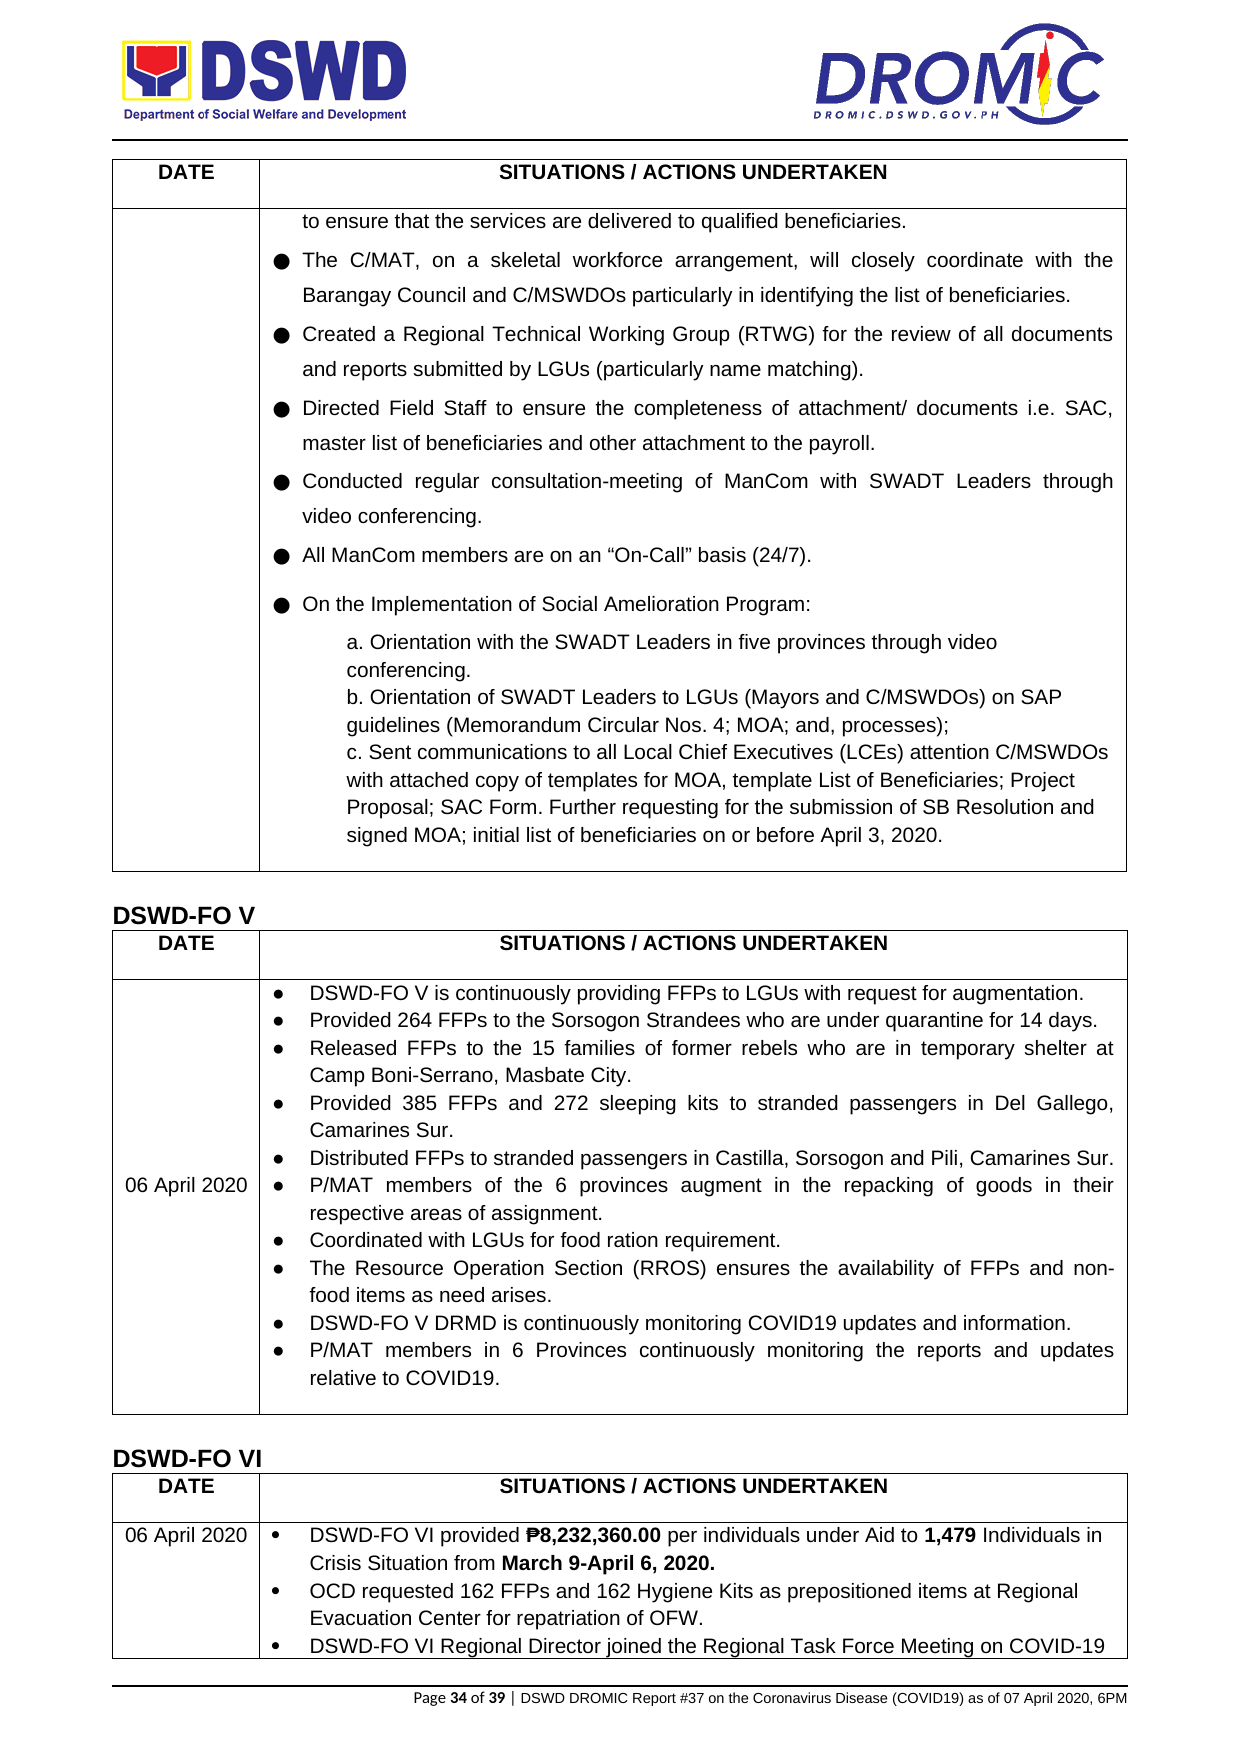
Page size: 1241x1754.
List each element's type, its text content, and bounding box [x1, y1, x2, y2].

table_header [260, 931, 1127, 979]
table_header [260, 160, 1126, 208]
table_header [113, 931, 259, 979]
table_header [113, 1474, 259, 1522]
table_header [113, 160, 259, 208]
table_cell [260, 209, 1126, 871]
text DSWD-FO VI [112, 1444, 1128, 1473]
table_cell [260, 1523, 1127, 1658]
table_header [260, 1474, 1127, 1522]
picture [781, 23, 1133, 125]
picture [112, 37, 417, 125]
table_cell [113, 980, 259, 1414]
text DSWD-FO V [112, 901, 1128, 930]
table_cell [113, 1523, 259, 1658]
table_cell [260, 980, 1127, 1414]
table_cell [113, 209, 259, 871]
